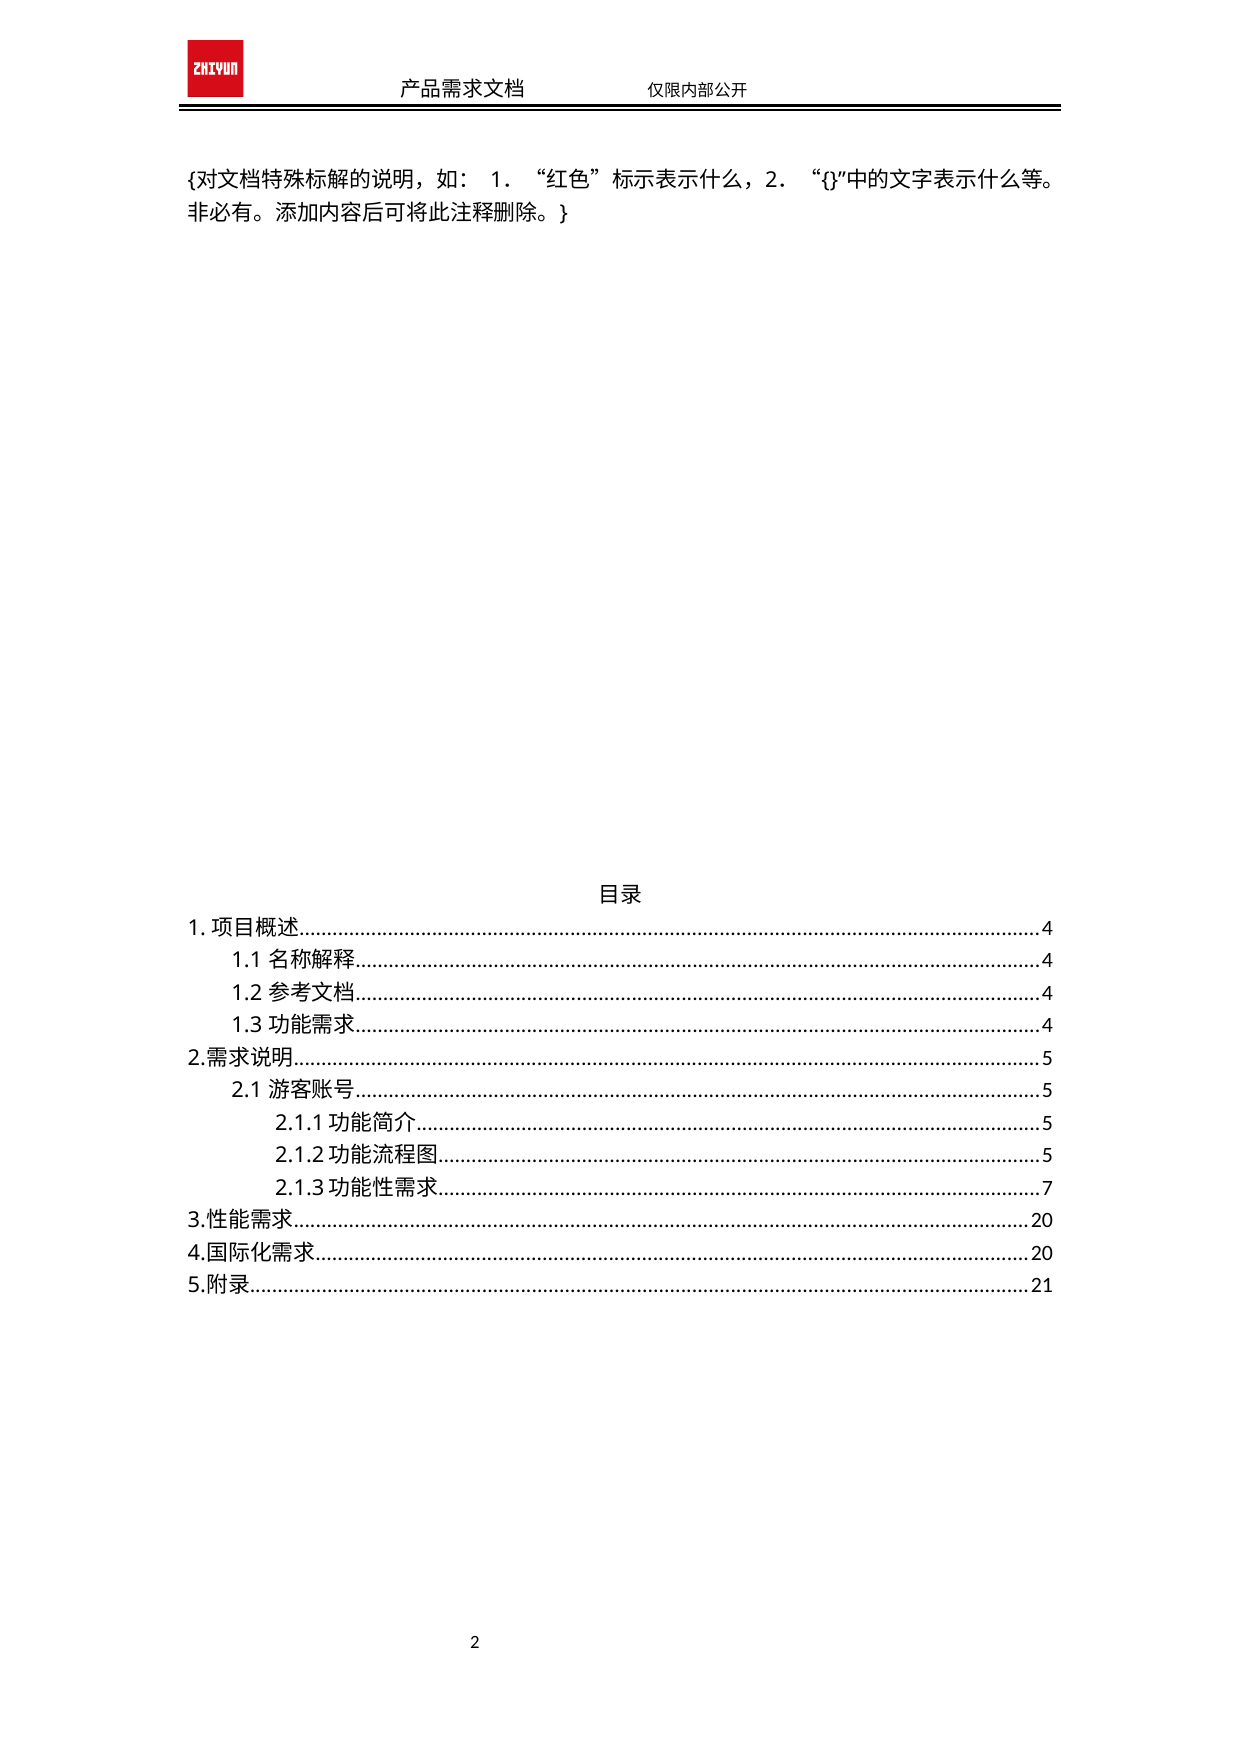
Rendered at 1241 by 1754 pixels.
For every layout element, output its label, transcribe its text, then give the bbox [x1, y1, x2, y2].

picture [187, 40, 244, 97]
text {对文档特殊标解的说明，如： 1．“红色”标示表示什么，2．“{}”中的文字表示什么等。非必有。添加内容后可将此注释删除。} [187, 162, 1053, 227]
